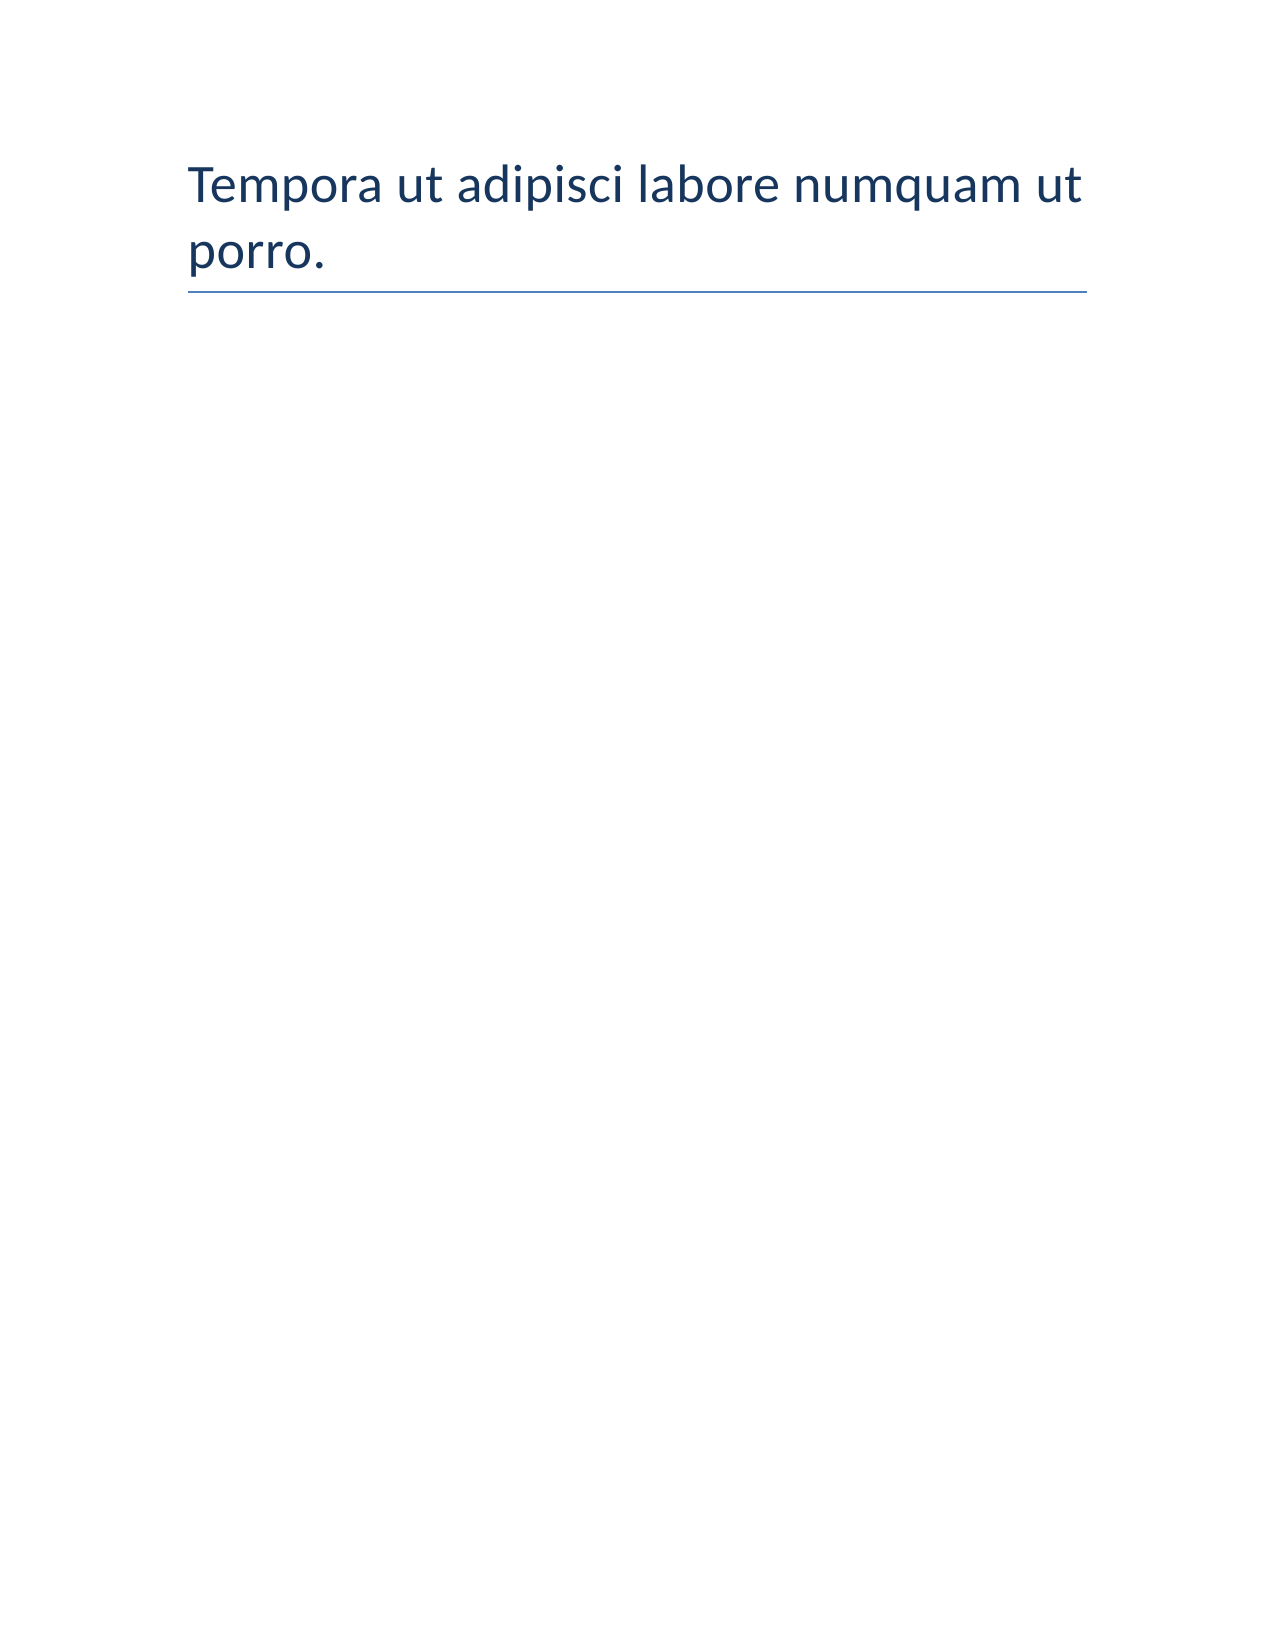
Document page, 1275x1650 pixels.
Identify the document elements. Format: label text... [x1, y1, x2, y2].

title Tempora ut adipisci labore numquam ut porro. [187, 150, 1087, 293]
